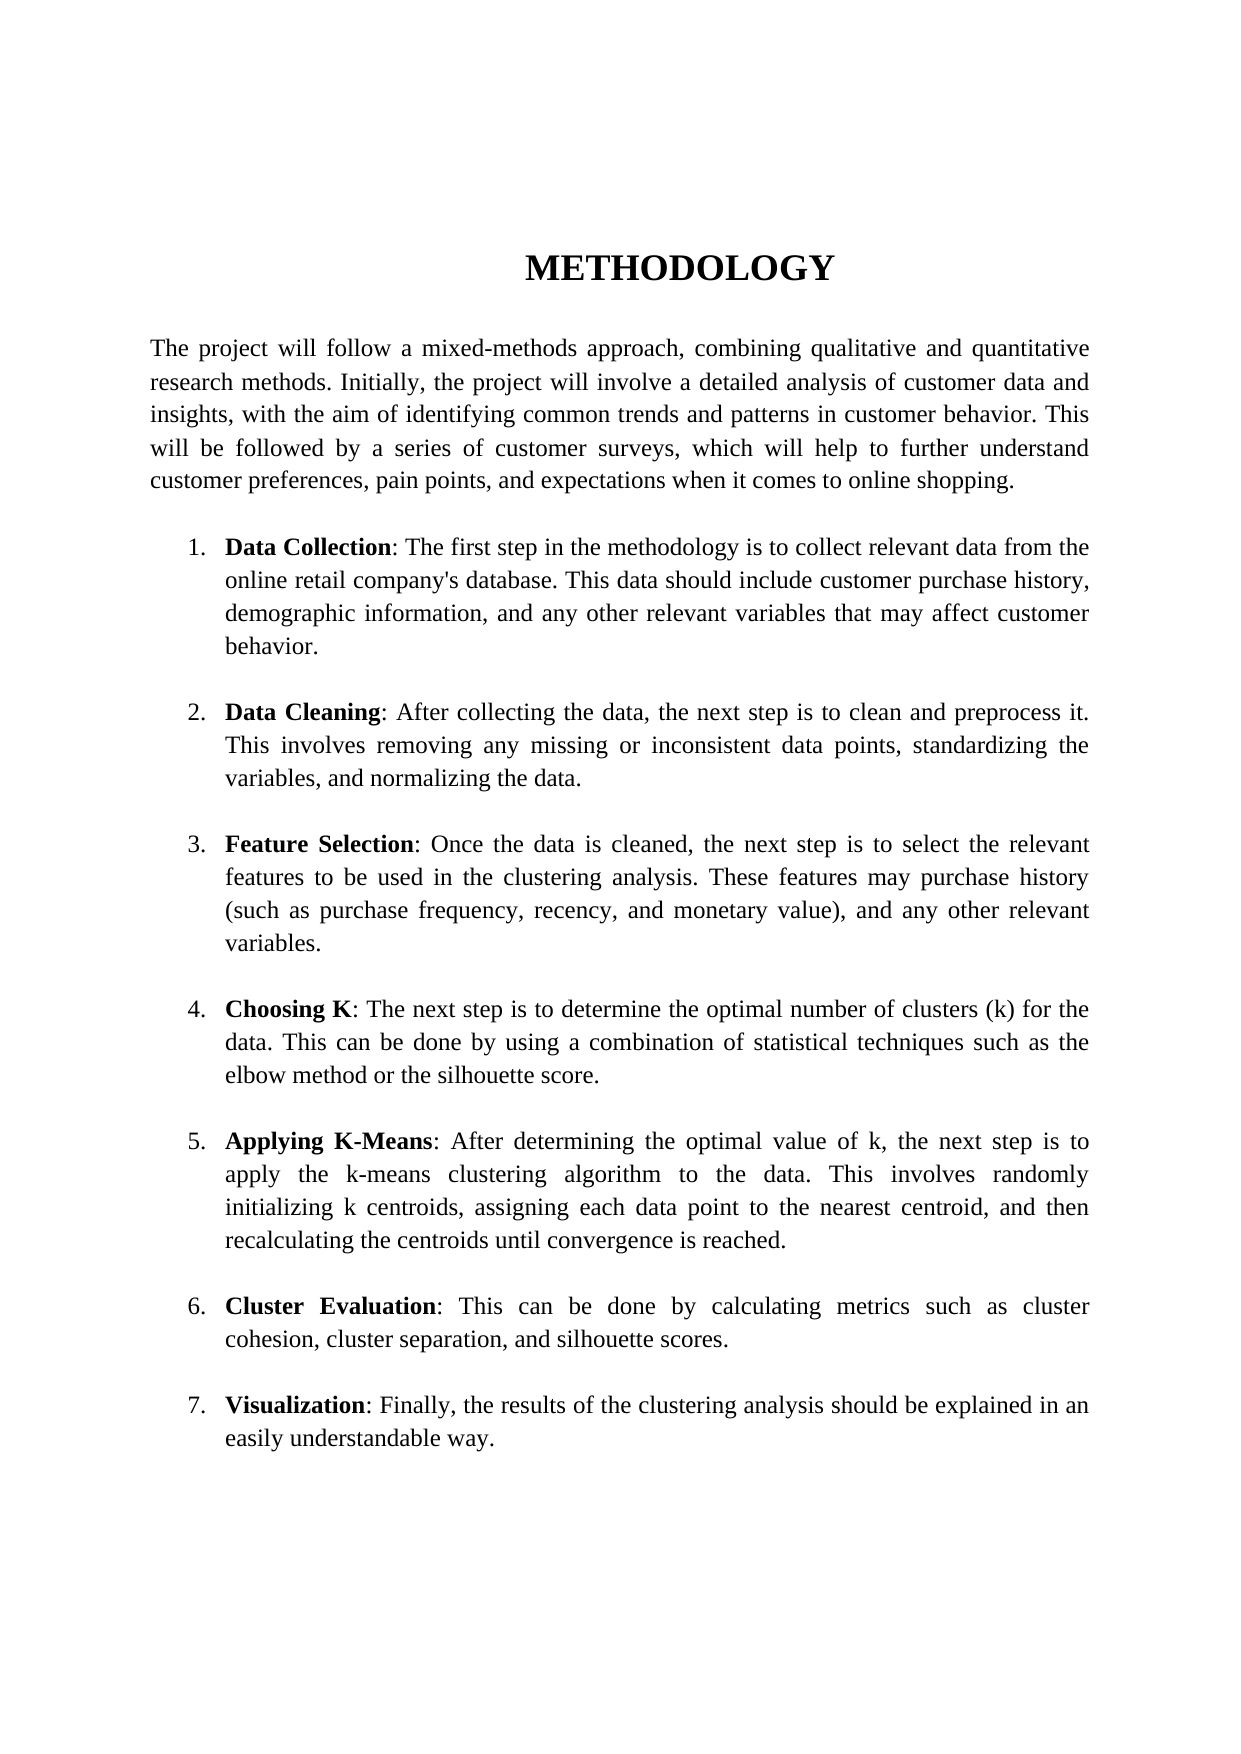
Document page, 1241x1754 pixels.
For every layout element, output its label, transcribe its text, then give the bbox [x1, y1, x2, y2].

list Cluster Evaluation: This can be done by calculating metrics such as cluster cohesion, cluster separation, and silhouette scores. [187, 1291, 1090, 1353]
list Applying K-Means: After determining the optimal value of k, the next step is to apply the k-means clustering algorithm to the data. This involves randomly initializing k centroids, assigning each data point to the nearest centroid, and then recalculating the centroids until convergence is reached. [187, 1126, 1090, 1254]
subtitle METHODOLOGY [450, 245, 1003, 288]
list Feature Selection: Once the data is cleaned, the next step is to select the relevant features to be used in the clustering analysis. These features may purchase history (such as purchase frequency, recency, and monetary value), and any other relevant variables. [187, 829, 1090, 957]
text The project will follow a mixed-methods approach, combining qualitative and quantitative research methods. Initially, the project will involve a detailed analysis of customer data and insights, with the aim of identifying common trends and patterns in customer behavior. This will be followed by a series of customer surveys, which will help to further understand customer preferences, pain points, and expectations when it comes to online shopping.​ [150, 333, 1090, 494]
list Data Cleaning: After collecting the data, the next step is to clean and preprocess it. This involves removing any missing or inconsistent data points, standardizing the variables, and normalizing the data. [187, 697, 1090, 792]
list Visualization: Finally, the results of the clustering analysis should be explained in an easily understandable way. [187, 1390, 1090, 1452]
list Data Collection: The first step in the methodology is to collect relevant data from the online retail company's database. This data should include customer purchase history, demographic information, and any other relevant variables that may affect customer behavior. [187, 532, 1090, 659]
list Choosing K: The next step is to determine the optimal number of clusters (k) for the data. This can be done by using a combination of statistical techniques such as the elbow method or the silhouette score. [187, 994, 1090, 1089]
